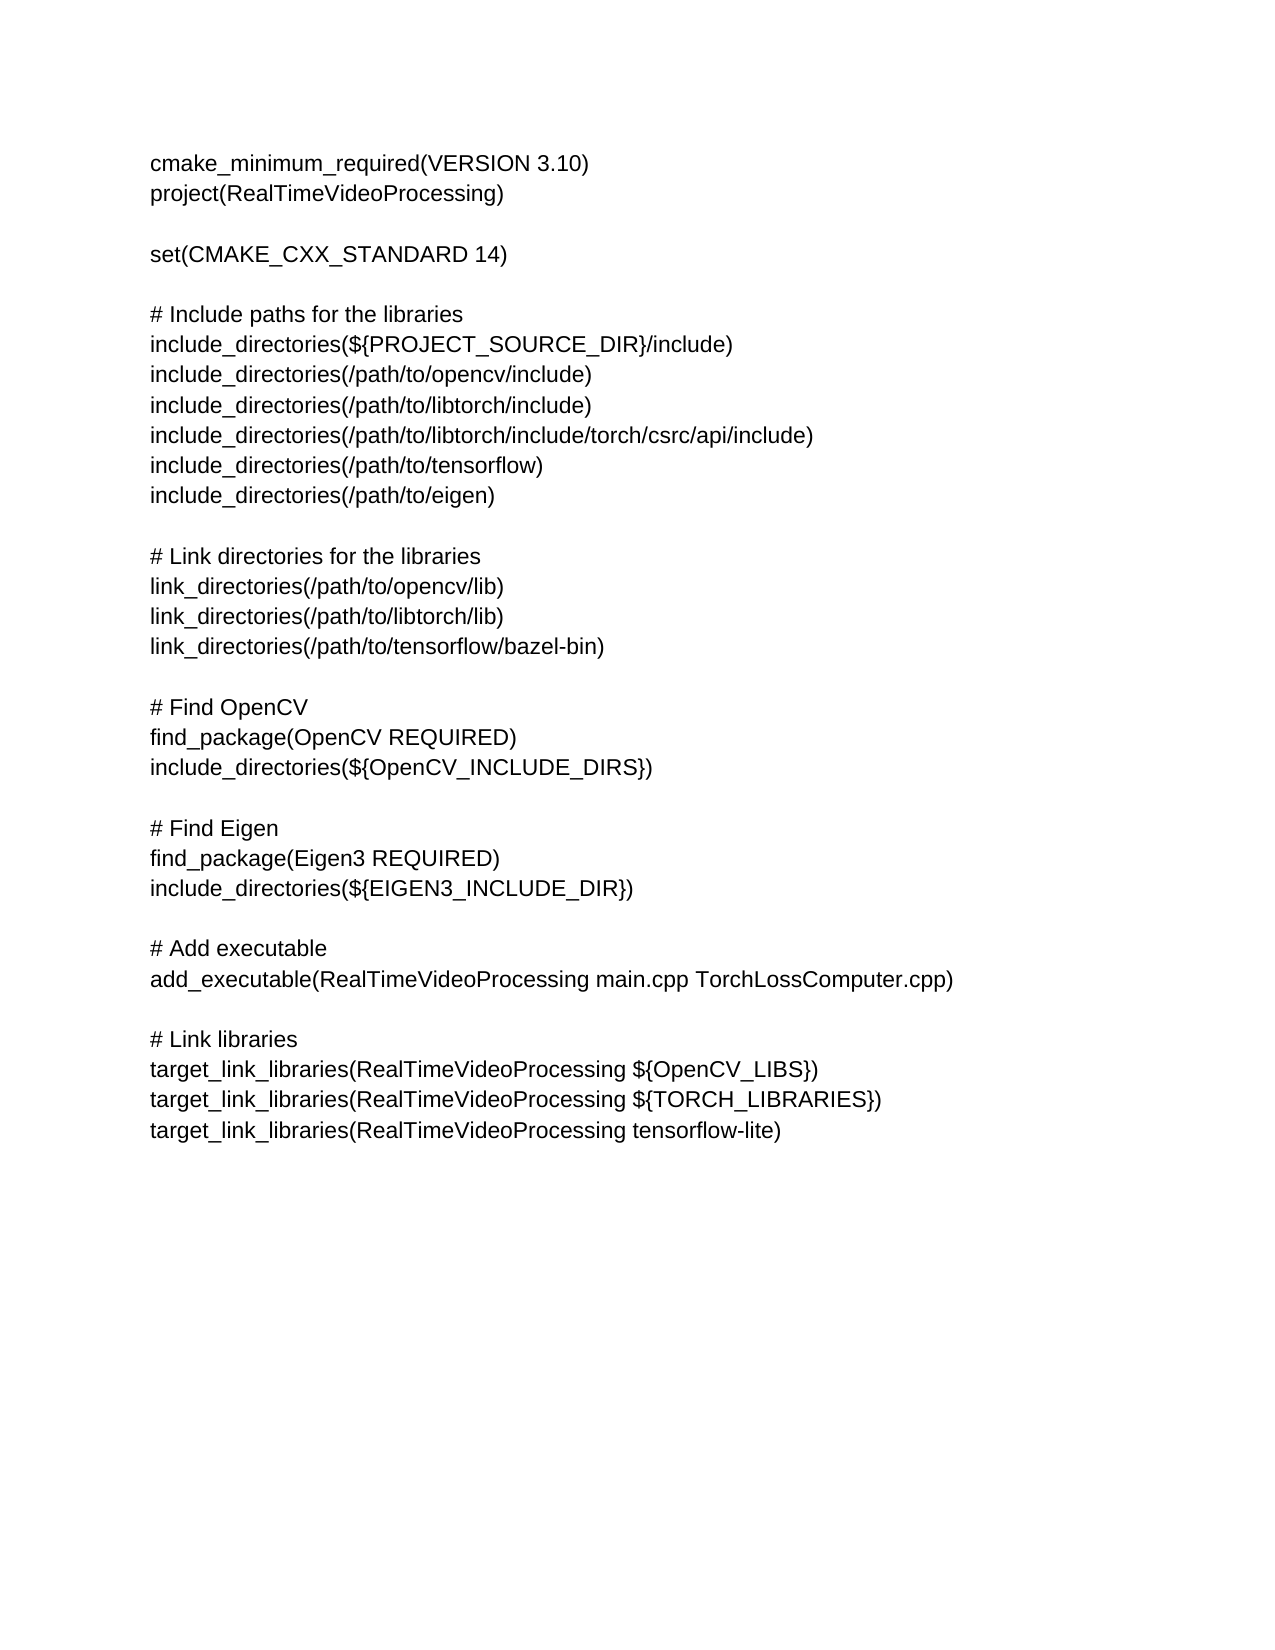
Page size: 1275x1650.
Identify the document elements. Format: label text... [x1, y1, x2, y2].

text include_directories(${PROJECT_SOURCE_DIR}/include) [150, 331, 1125, 358]
text set(CMAKE_CXX_STANDARD 14) [150, 241, 1125, 267]
text cmake_minimum_required(VERSION 3.10) [150, 150, 1125, 176]
text # Include paths for the libraries [150, 301, 1125, 327]
text target_link_libraries(RealTimeVideoProcessing ${OpenCV_LIBS}) [150, 1056, 1125, 1083]
text # Link libraries [150, 1026, 1125, 1052]
text # Add executable [150, 935, 1125, 962]
text include_directories(/path/to/tensorflow) [150, 452, 1125, 478]
text include_directories(${OpenCV_INCLUDE_DIRS}) [150, 754, 1125, 781]
text # Find OpenCV [150, 694, 1125, 720]
text project(RealTimeVideoProcessing) [150, 180, 1125, 207]
text find_package(Eigen3 REQUIRED) [150, 845, 1125, 871]
text # Find Eigen [150, 814, 1125, 841]
text include_directories(/path/to/libtorch/include/torch/csrc/api/include) [150, 422, 1125, 448]
text add_executable(RealTimeVideoProcessing main.cpp TorchLossComputer.cpp) [150, 966, 1125, 992]
text link_directories(/path/to/libtorch/lib) [150, 603, 1125, 629]
text target_link_libraries(RealTimeVideoProcessing tensorflow-lite) [150, 1117, 1125, 1143]
text # Link directories for the libraries [150, 543, 1125, 569]
text include_directories(/path/to/opencv/include) [150, 361, 1125, 388]
text include_directories(${EIGEN3_INCLUDE_DIR}) [150, 875, 1125, 901]
text include_directories(/path/to/eigen) [150, 482, 1125, 509]
text link_directories(/path/to/opencv/lib) [150, 573, 1125, 599]
text link_directories(/path/to/tensorflow/bazel-bin) [150, 633, 1125, 660]
text include_directories(/path/to/libtorch/include) [150, 392, 1125, 418]
text find_package(OpenCV REQUIRED) [150, 724, 1125, 750]
text target_link_libraries(RealTimeVideoProcessing ${TORCH_LIBRARIES}) [150, 1086, 1125, 1113]
